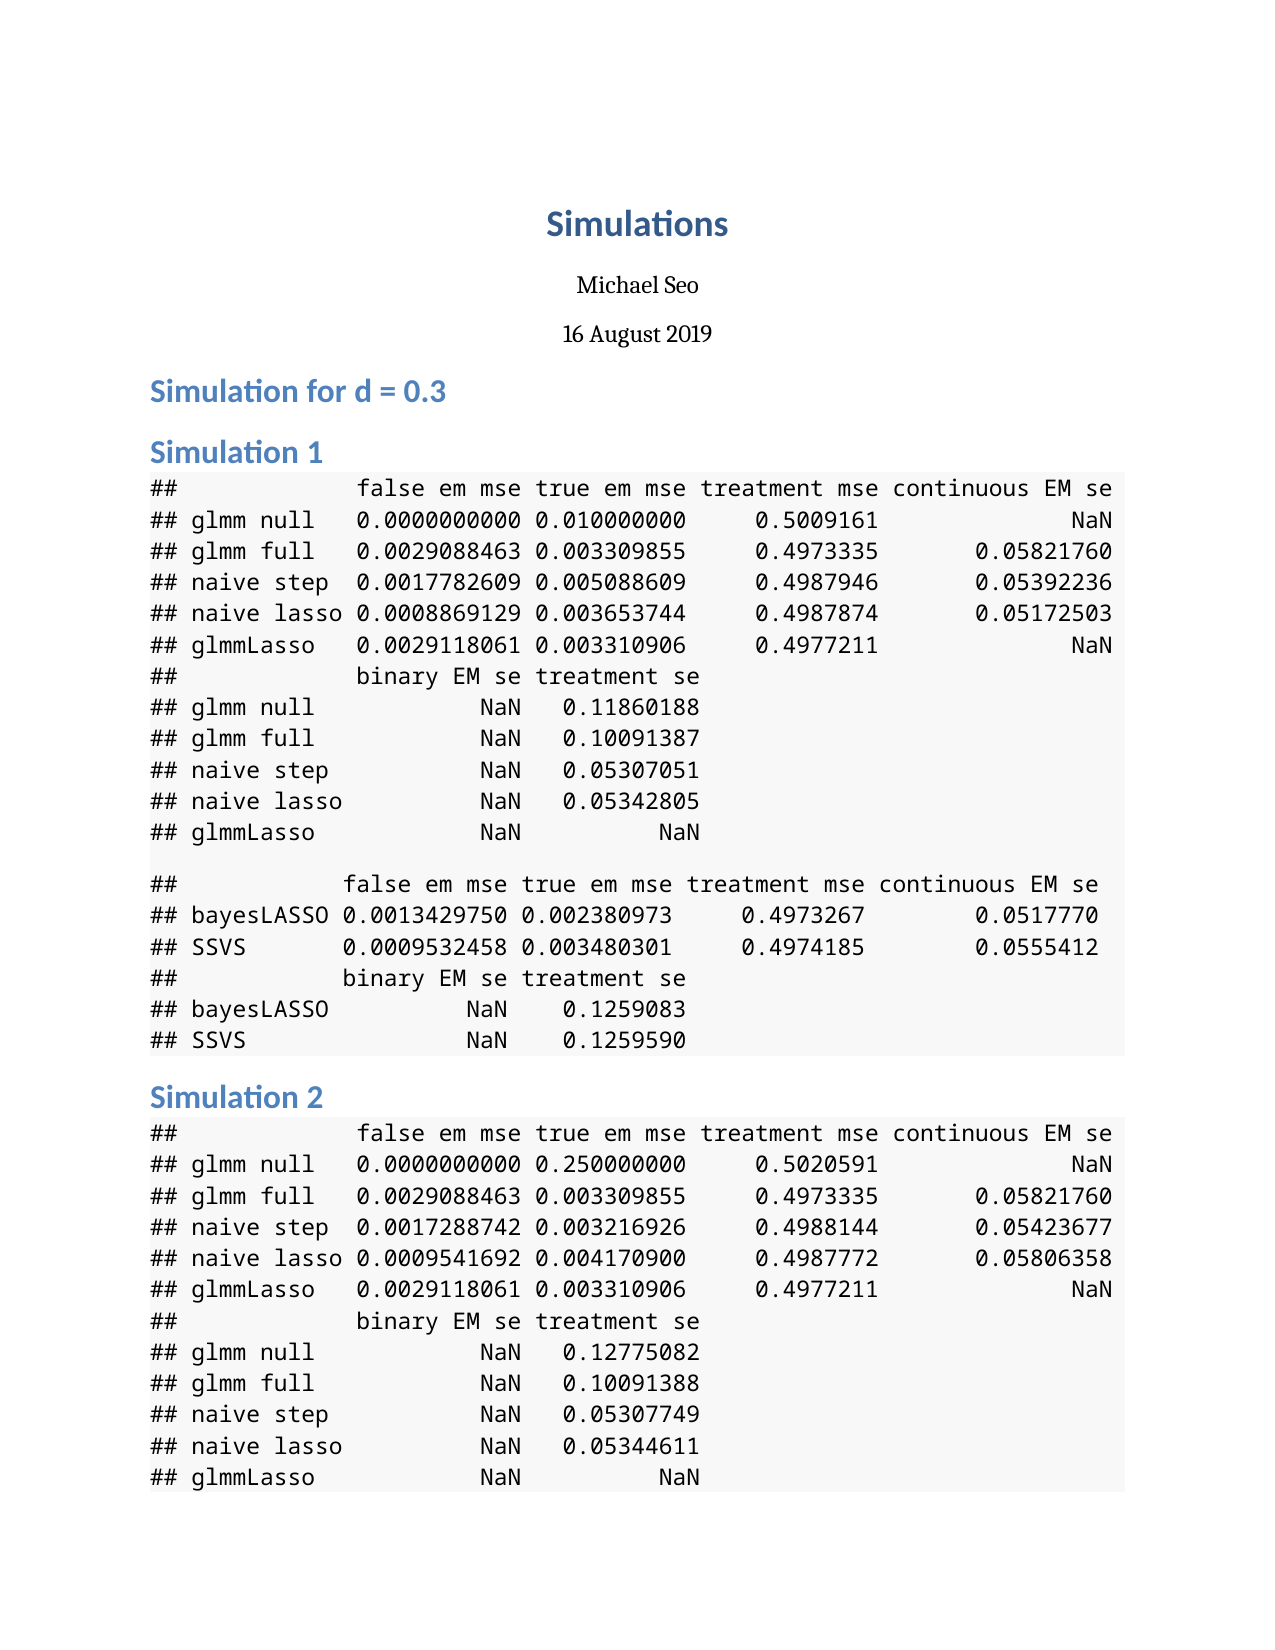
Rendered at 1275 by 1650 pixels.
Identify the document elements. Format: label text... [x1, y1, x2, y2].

text ## false em mse true em mse treatment mse continuous EM se ## glmm null 0.0000000000 0.250000000 0.5020591 NaN ## glmm full 0.0029088463 0.003309855 0.4973335 0.05821760 ## naive step 0.0017288742 0.003216926 0.4988144 0.05423677 ## naive lasso 0.0009541692 0.004170900 0.4987772 0.05806358 ## glmmLasso 0.0029118061 0.003310906 0.4977211 NaN ## binary EM se treatment se ## glmm null NaN 0.12775082 ## glmm full NaN 0.10091388 ## naive step NaN 0.05307749 ## naive lasso NaN 0.05344611 ## glmmLasso NaN NaN [150, 1117, 1125, 1492]
subtitle Simulation 1 [150, 432, 1125, 472]
subtitle Simulation for d = 0.3 [150, 370, 1125, 411]
text ## false em mse true em mse treatment mse continuous EM se ## glmm null 0.0000000000 0.010000000 0.5009161 NaN ## glmm full 0.0029088463 0.003309855 0.4973335 0.05821760 ## naive step 0.0017782609 0.005088609 0.4987946 0.05392236 ## naive lasso 0.0008869129 0.003653744 0.4987874 0.05172503 ## glmmLasso 0.0029118061 0.003310906 0.4977211 NaN ## binary EM se treatment se ## glmm null NaN 0.11860188 ## glmm full NaN 0.10091387 ## naive step NaN 0.05307051 ## naive lasso NaN 0.05342805 ## glmmLasso NaN NaN [150, 472, 1125, 847]
subtitle Simulation 2 [150, 1076, 1125, 1117]
text 16 August 2019 [150, 320, 1125, 349]
title Simulations [150, 200, 1125, 246]
text ## false em mse true em mse treatment mse continuous EM se ## bayesLASSO 0.0013429750 0.002380973 0.4973267 0.0517770 ## SSVS 0.0009532458 0.003480301 0.4974185 0.0555412 ## binary EM se treatment se ## bayesLASSO NaN 0.1259083 ## SSVS NaN 0.1259590 [150, 868, 1125, 1056]
text Michael Seo [150, 271, 1125, 299]
